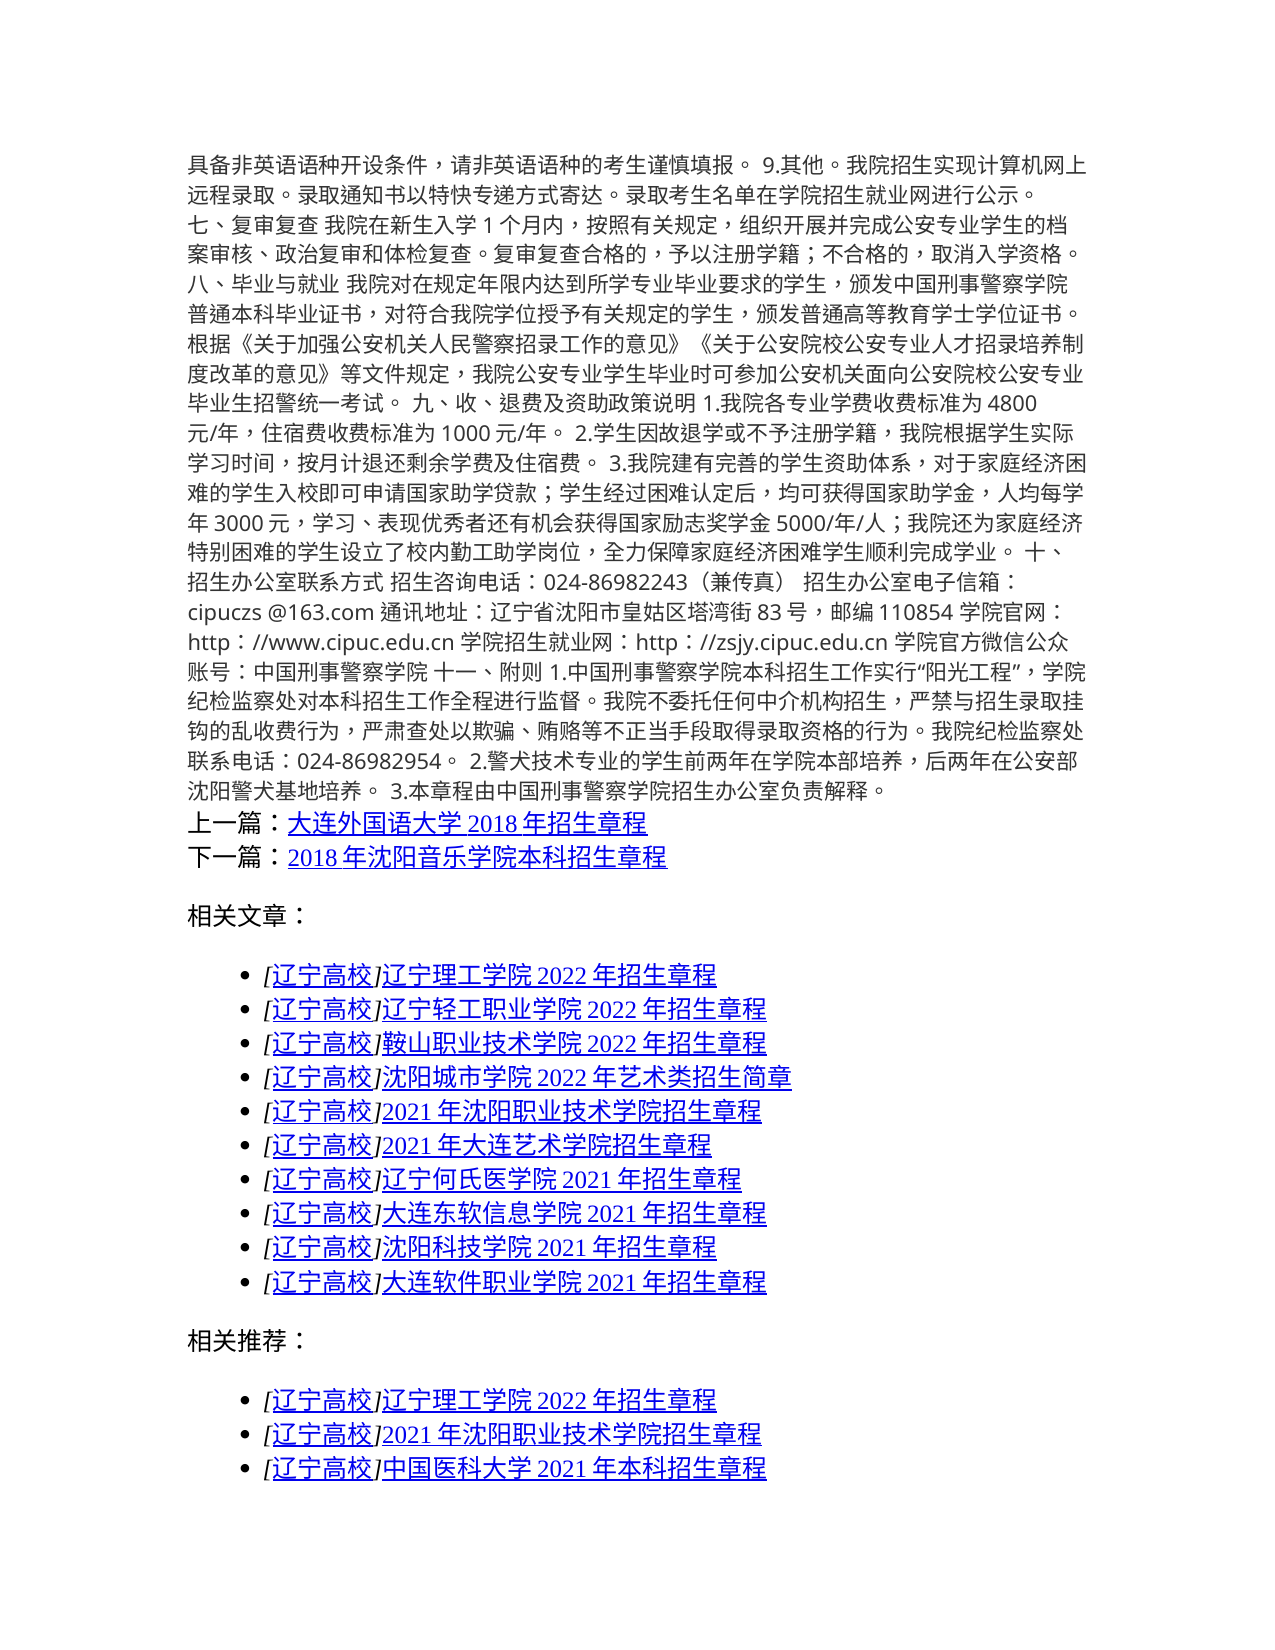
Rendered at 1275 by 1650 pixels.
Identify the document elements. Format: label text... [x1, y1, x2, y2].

list [辽宁高校]鞍山职业技术学院2022年招生章程 [241, 1026, 1087, 1060]
list [辽宁高校]沈阳科技学院2021年招生章程 [241, 1230, 1087, 1264]
list [辽宁高校]2021年大连艺术学院招生章程 [241, 1128, 1087, 1162]
list [辽宁高校]2021年沈阳职业技术学院招生章程 [241, 1094, 1087, 1128]
text 相关文章： [187, 898, 1087, 933]
list [辽宁高校]2021年沈阳职业技术学院招生章程 [241, 1416, 1087, 1450]
list [辽宁高校]大连东软信息学院2021年招生章程 [241, 1196, 1087, 1230]
list [辽宁高校]辽宁何氏医学院2021年招生章程 [241, 1162, 1087, 1196]
list [辽宁高校]辽宁理工学院2022年招生章程 [241, 958, 1087, 992]
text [187, 150, 1087, 805]
list [辽宁高校]辽宁理工学院2022年招生章程 [241, 1382, 1087, 1416]
list [辽宁高校]沈阳城市学院2022年艺术类招生简章 [241, 1060, 1087, 1094]
list [辽宁高校]中国医科大学2021年本科招生章程 [241, 1450, 1087, 1484]
text 上一篇：大连外国语大学2018年招生章程 下一篇：2018年沈阳音乐学院本科招生章程 [187, 805, 1087, 873]
list [辽宁高校]大连软件职业学院2021年招生章程 [241, 1264, 1087, 1298]
text 相关推荐： [187, 1323, 1087, 1357]
list [辽宁高校]辽宁轻工职业学院2022年招生章程 [241, 992, 1087, 1026]
